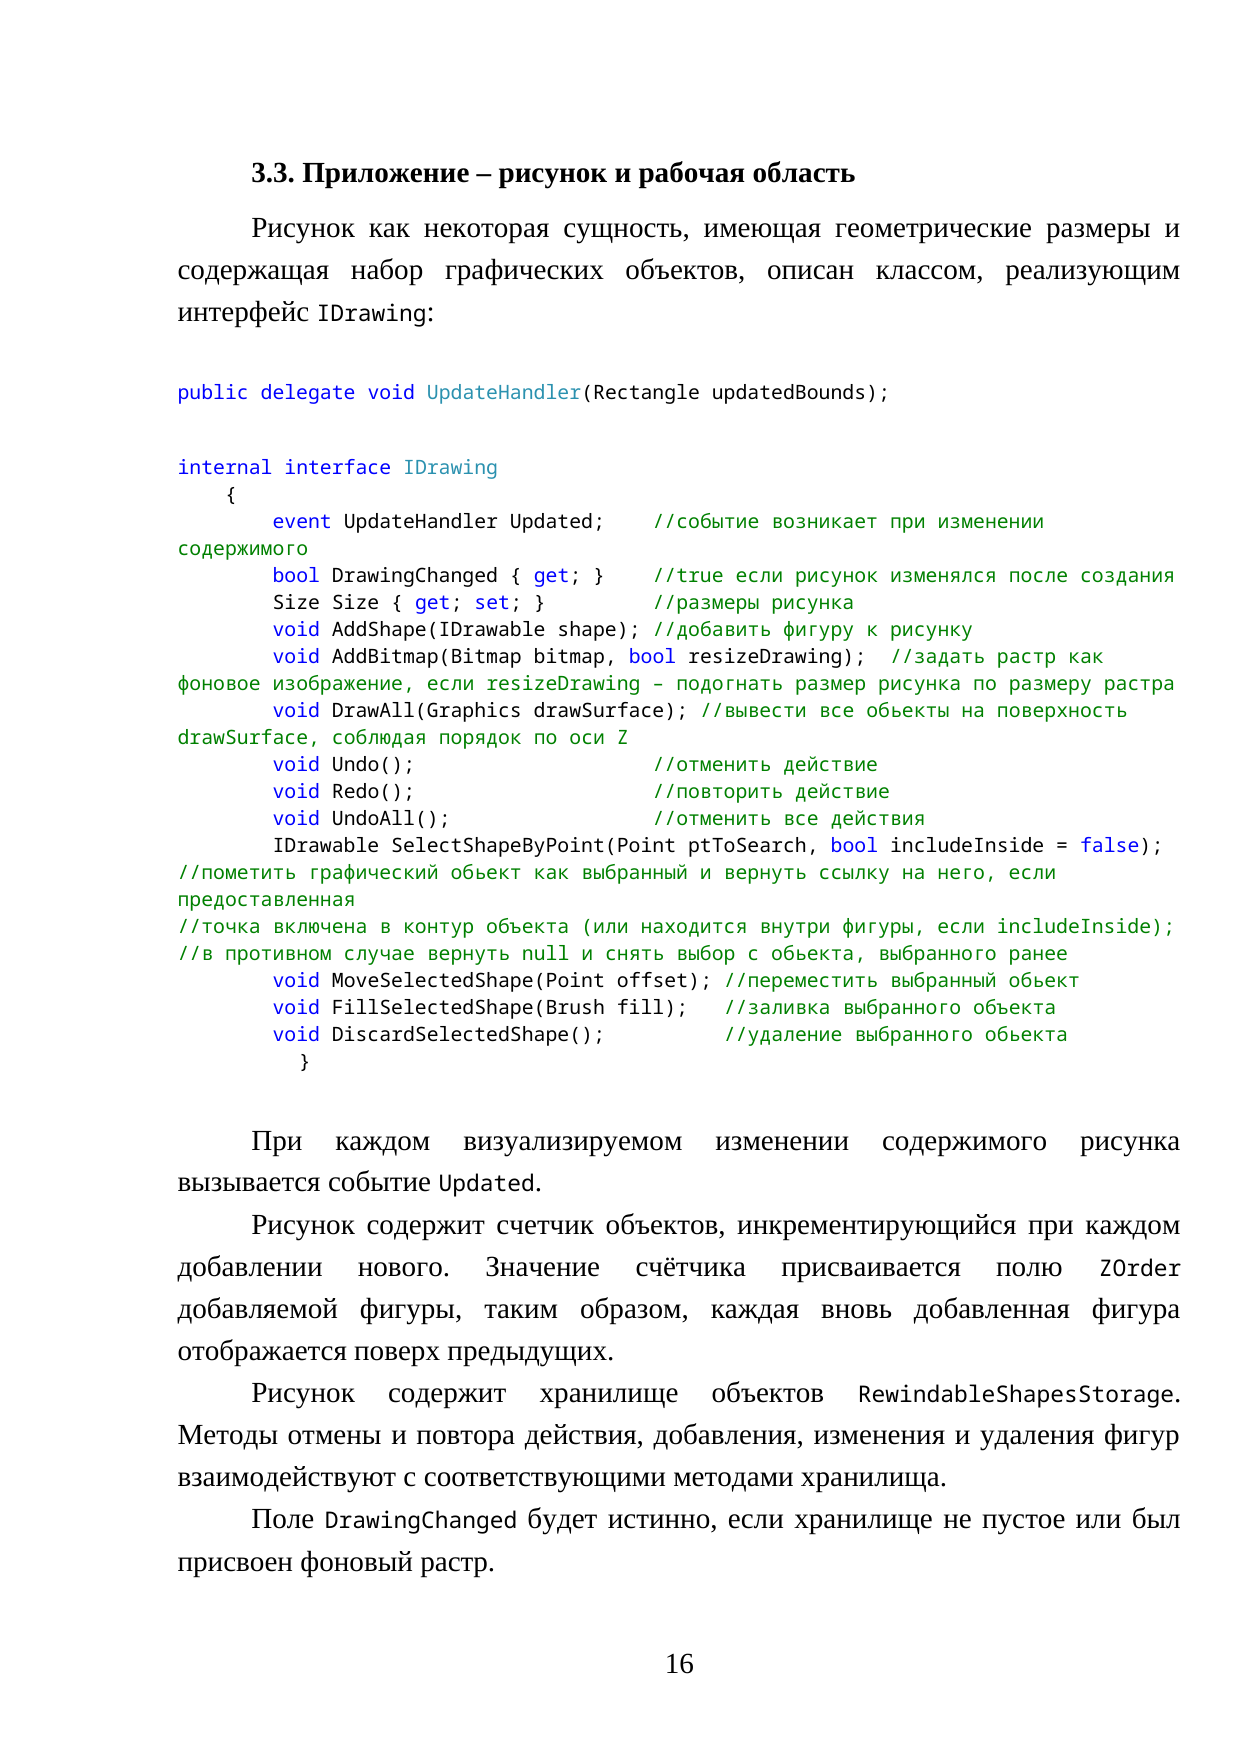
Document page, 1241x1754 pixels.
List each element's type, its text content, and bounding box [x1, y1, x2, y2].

text При каждом визуализируемом изменении содержимого рисунка вызывается событие Updated. [177, 1123, 1181, 1199]
text bool DrawingChanged { get; } //true если рисунок изменялся после создания [177, 562, 1181, 588]
subtitle 3.3. Приложение – рисунок и рабочая область [177, 156, 1181, 189]
text public delegate void UpdateHandler(Rectangle updatedBounds); [177, 378, 1181, 405]
text void MoveSelectedShape(Point offset); //переместить выбранный обьект [177, 966, 1181, 993]
text Size Size { get; set; } //размеры рисунка [177, 588, 1181, 616]
text IDrawable SelectShapeByPoint(Point ptToSearch, bool includeInside = false); [177, 831, 1181, 858]
text void Undo(); //отменить действие [177, 750, 1181, 777]
text void Redo(); //повторить действие [177, 777, 1181, 804]
text { [177, 481, 1181, 508]
text void DiscardSelectedShape(); //удаление выбранного обьекта [177, 1020, 1181, 1047]
text } [177, 1047, 1181, 1074]
text //в противном случае вернуть null и снять выбор с обьекта, выбранного ранее [177, 939, 1181, 966]
text Рисунок содержит хранилище объектов RewindableShapesStorage. Методы отмены и повтора действия, добавления, изменения и удаления фигур взаимодействуют с соответствующими методами хранилища. [177, 1375, 1181, 1493]
text void AddShape(IDrawable shape); //добавить фигуру к рисунку [177, 616, 1181, 642]
text void DrawAll(Graphics drawSurface); //вывести все обьекты на поверхность drawSurface, соблюдая порядок по оси Z [177, 696, 1181, 750]
text Рисунок как некоторая сущность, имеющая геометрические размеры и содержащая набор графических объектов, описан классом, реализующим интерфейс IDrawing: [177, 210, 1181, 328]
text Поле DrawingChanged будет истинно, если хранилище не пустое или был присвоен фоновый растр. [177, 1501, 1181, 1577]
text internal interface IDrawing [177, 454, 1181, 481]
text //пометить графический обьект как выбранный и вернуть ссылку на него, если предоставленная [177, 858, 1181, 912]
text void UndoAll(); //отменить все действия [177, 804, 1181, 831]
text void FillSelectedShape(Brush fill); //заливка выбранного объекта [177, 993, 1181, 1020]
text void AddBitmap(Bitmap bitmap, bool resizeDrawing); //задать растр как фоновое изображение, если resizeDrawing – подогнать размер рисунка по размеру растра [177, 642, 1181, 696]
text event UpdateHandler Updated; //событие возникает при изменении содержимого [177, 508, 1181, 562]
text Рисунок содержит счетчик объектов, инкрементирующийся при каждом добавлении нового. Значение счётчика присваивается полю ZOrder добавляемой фигуры, таким образом, каждая вновь добавленная фигура отображается поверх предыдущих. [177, 1207, 1181, 1367]
text //точка включена в контур объекта (или находится внутри фигуры, если includeInside); [177, 912, 1181, 939]
